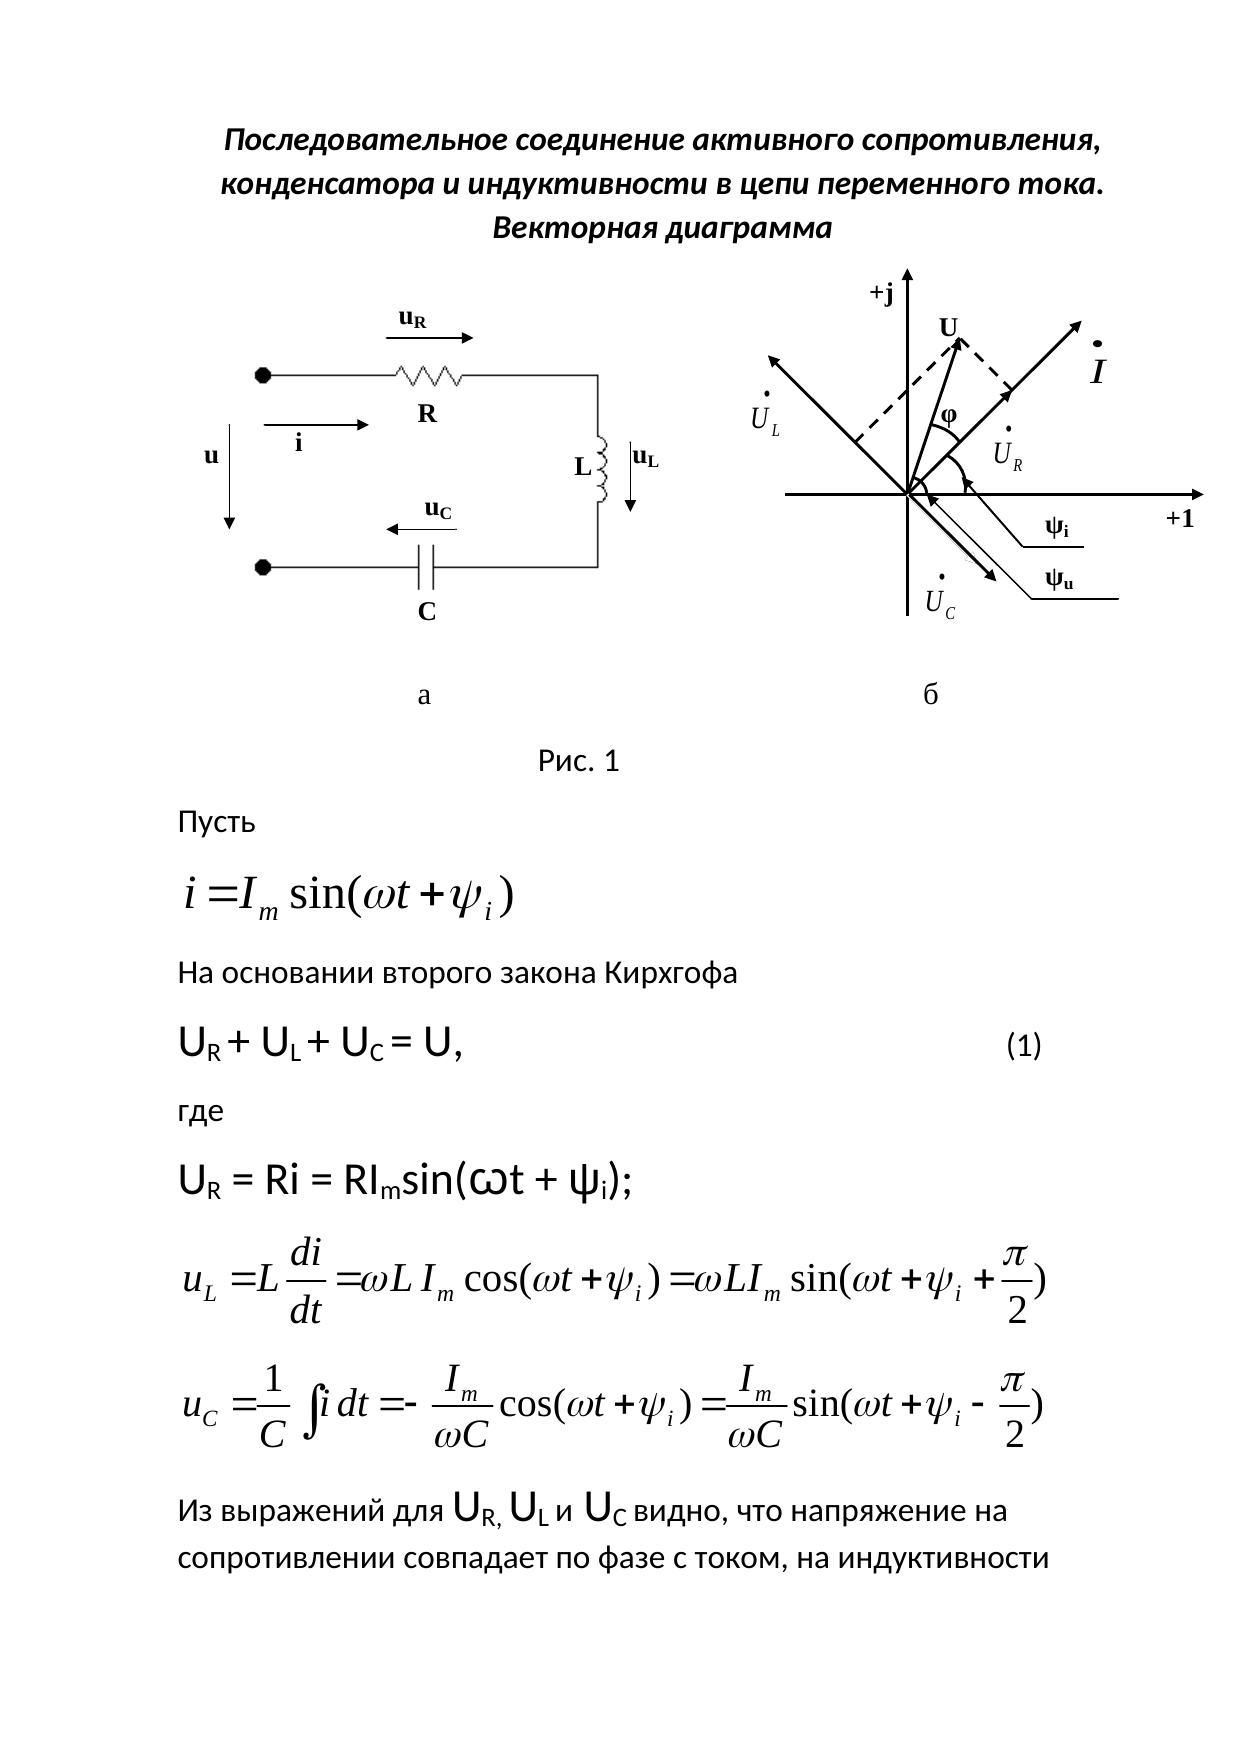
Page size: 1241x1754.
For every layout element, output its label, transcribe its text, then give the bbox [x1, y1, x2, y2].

text Рис. 1 [177, 739, 1152, 780]
text где [177, 1089, 1152, 1130]
text UR + UL + UC = U, (1) [177, 1012, 1152, 1068]
text Пусть [177, 800, 1152, 841]
text UR = Ri = RImsin(ꞷt + ψi); [177, 1150, 1152, 1206]
text На основании второго закона Кирхгофа [177, 952, 1152, 992]
text Последовательное соединение активного сопротивления, конденсатора и индуктивности в цепи переменного тока. Векторная диаграмма [177, 118, 1152, 247]
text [177, 1477, 1152, 1577]
